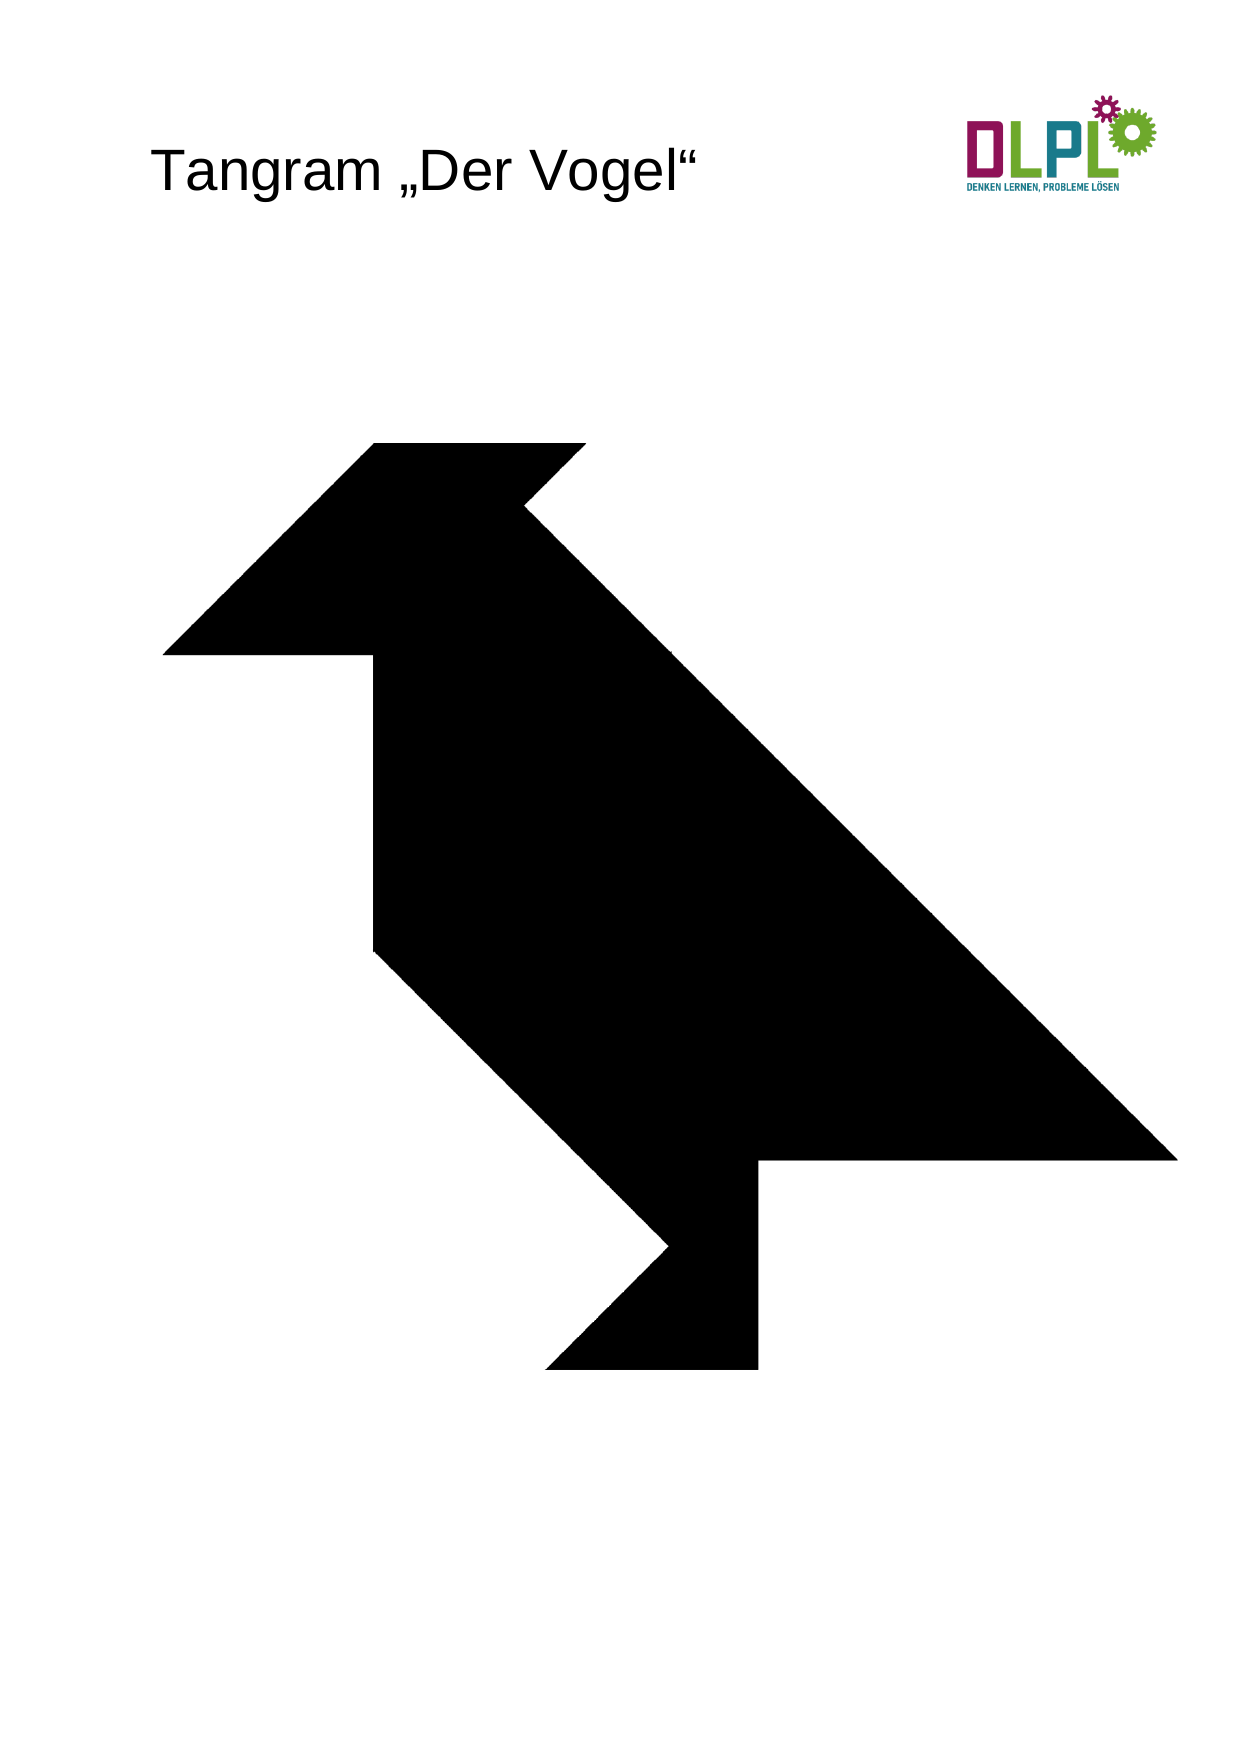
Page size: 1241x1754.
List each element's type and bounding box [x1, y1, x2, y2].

picture [960, 91, 1160, 198]
picture [162, 443, 1178, 1370]
